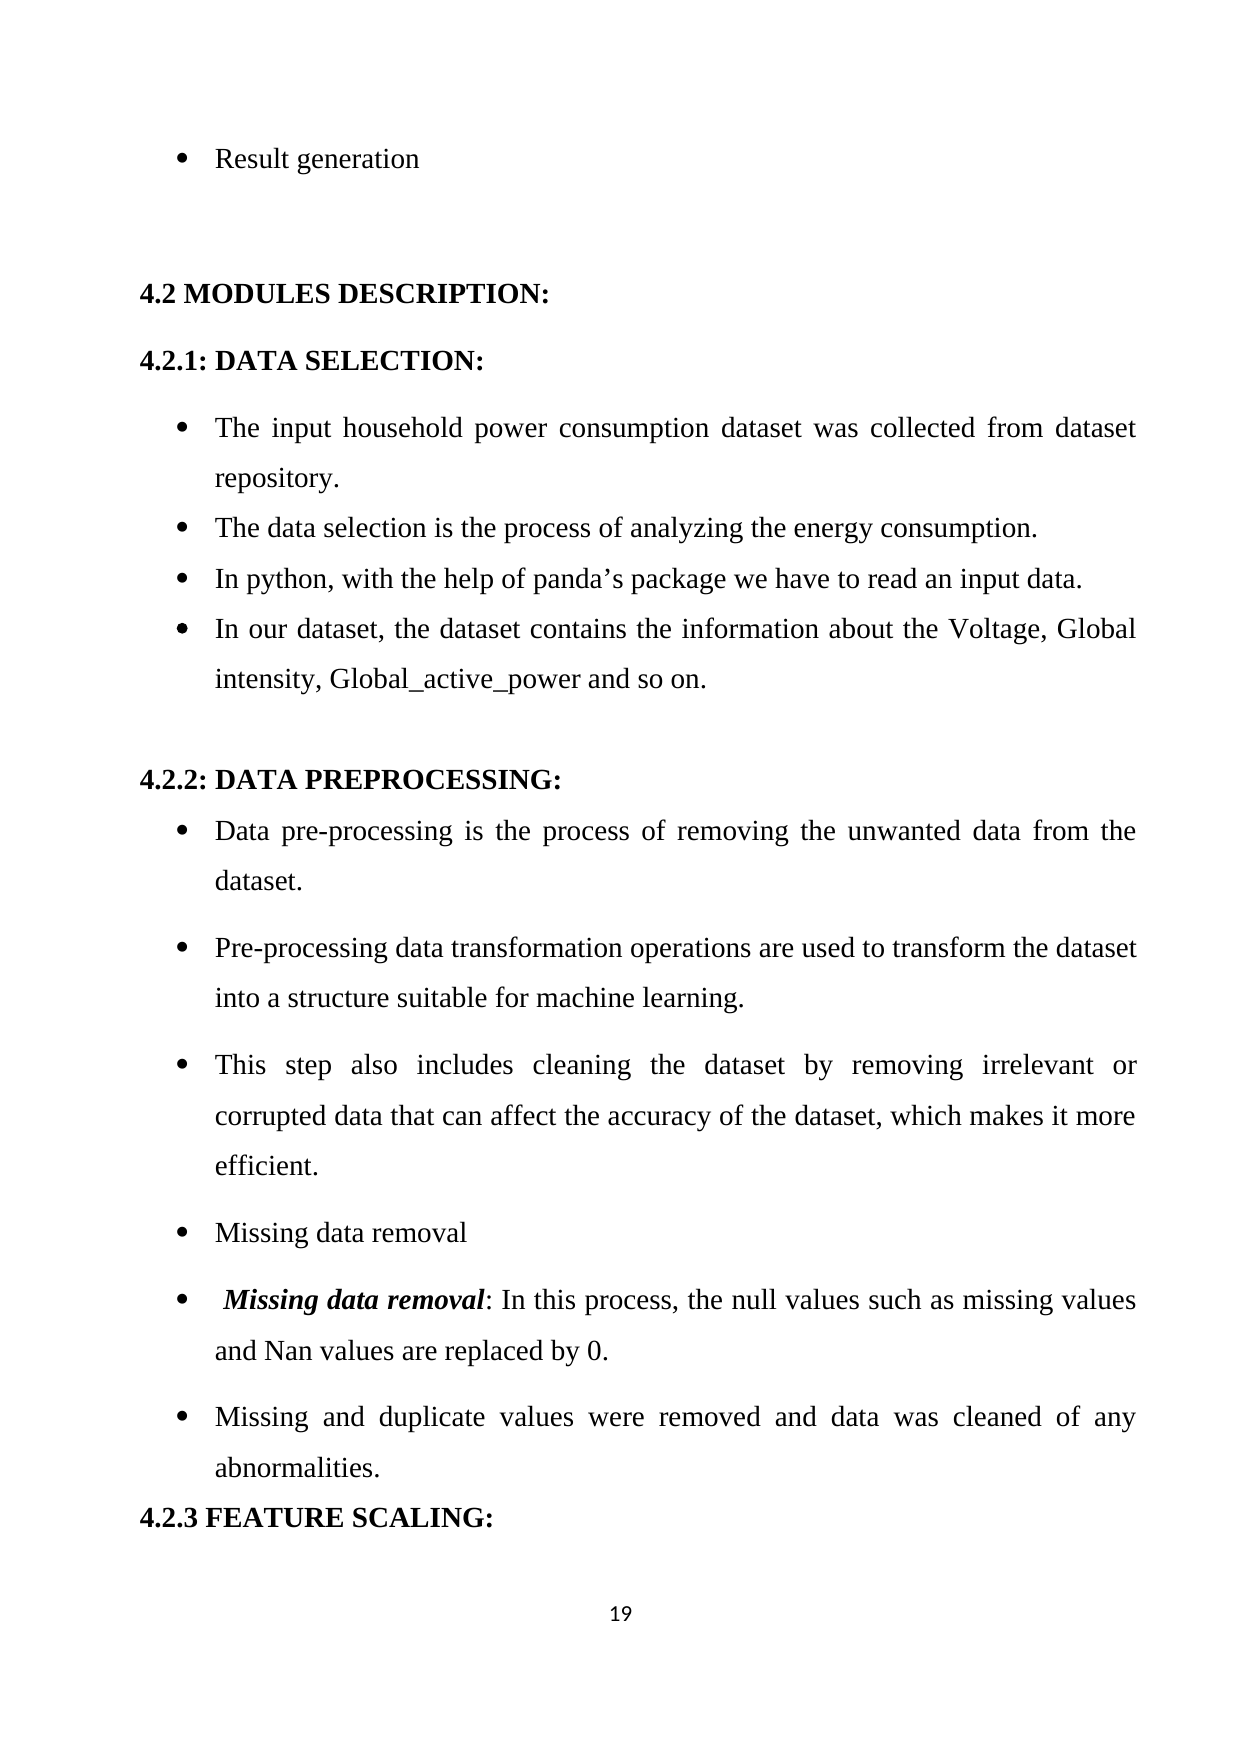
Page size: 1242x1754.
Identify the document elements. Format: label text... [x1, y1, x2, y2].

text 4.2 MODULES DESCRIPTION: [139, 276, 1137, 309]
list Result generation [177, 142, 1137, 175]
text 4.2.2: DATA PREPROCESSING: [139, 762, 1137, 796]
text 4.2.1: DATA SELECTION: [139, 343, 1137, 376]
list In our dataset, the dataset contains the information about the Voltage, Global intensity, Global_active_power and so on. [177, 611, 1137, 695]
list Missing data removal [177, 1215, 1137, 1249]
list The data selection is the process of analyzing the energy consumption. [177, 510, 1137, 544]
list Pre-processing data transformation operations are used to transform the dataset into a structure suitable for machine learning. [177, 930, 1137, 1014]
list Data pre-processing is the process of removing the unwanted data from the dataset. [177, 813, 1137, 897]
list In python, with the help of panda’s package we have to read an input data. [177, 561, 1137, 594]
list The input household power consumption dataset was collected from dataset repository. [177, 410, 1137, 494]
list Missing and duplicate values were removed and data was cleaned of any abnormalities. [177, 1399, 1137, 1483]
list This step also includes cleaning the dataset by removing irrelevant or corrupted data that can affect the accuracy of the dataset, which makes it more efficient. [177, 1047, 1137, 1182]
list Missing data removal: In this process, the null values such as missing values and Nan values are replaced by 0. [177, 1282, 1137, 1366]
text 4.2.3 FEATURE SCALING: [139, 1500, 1137, 1534]
